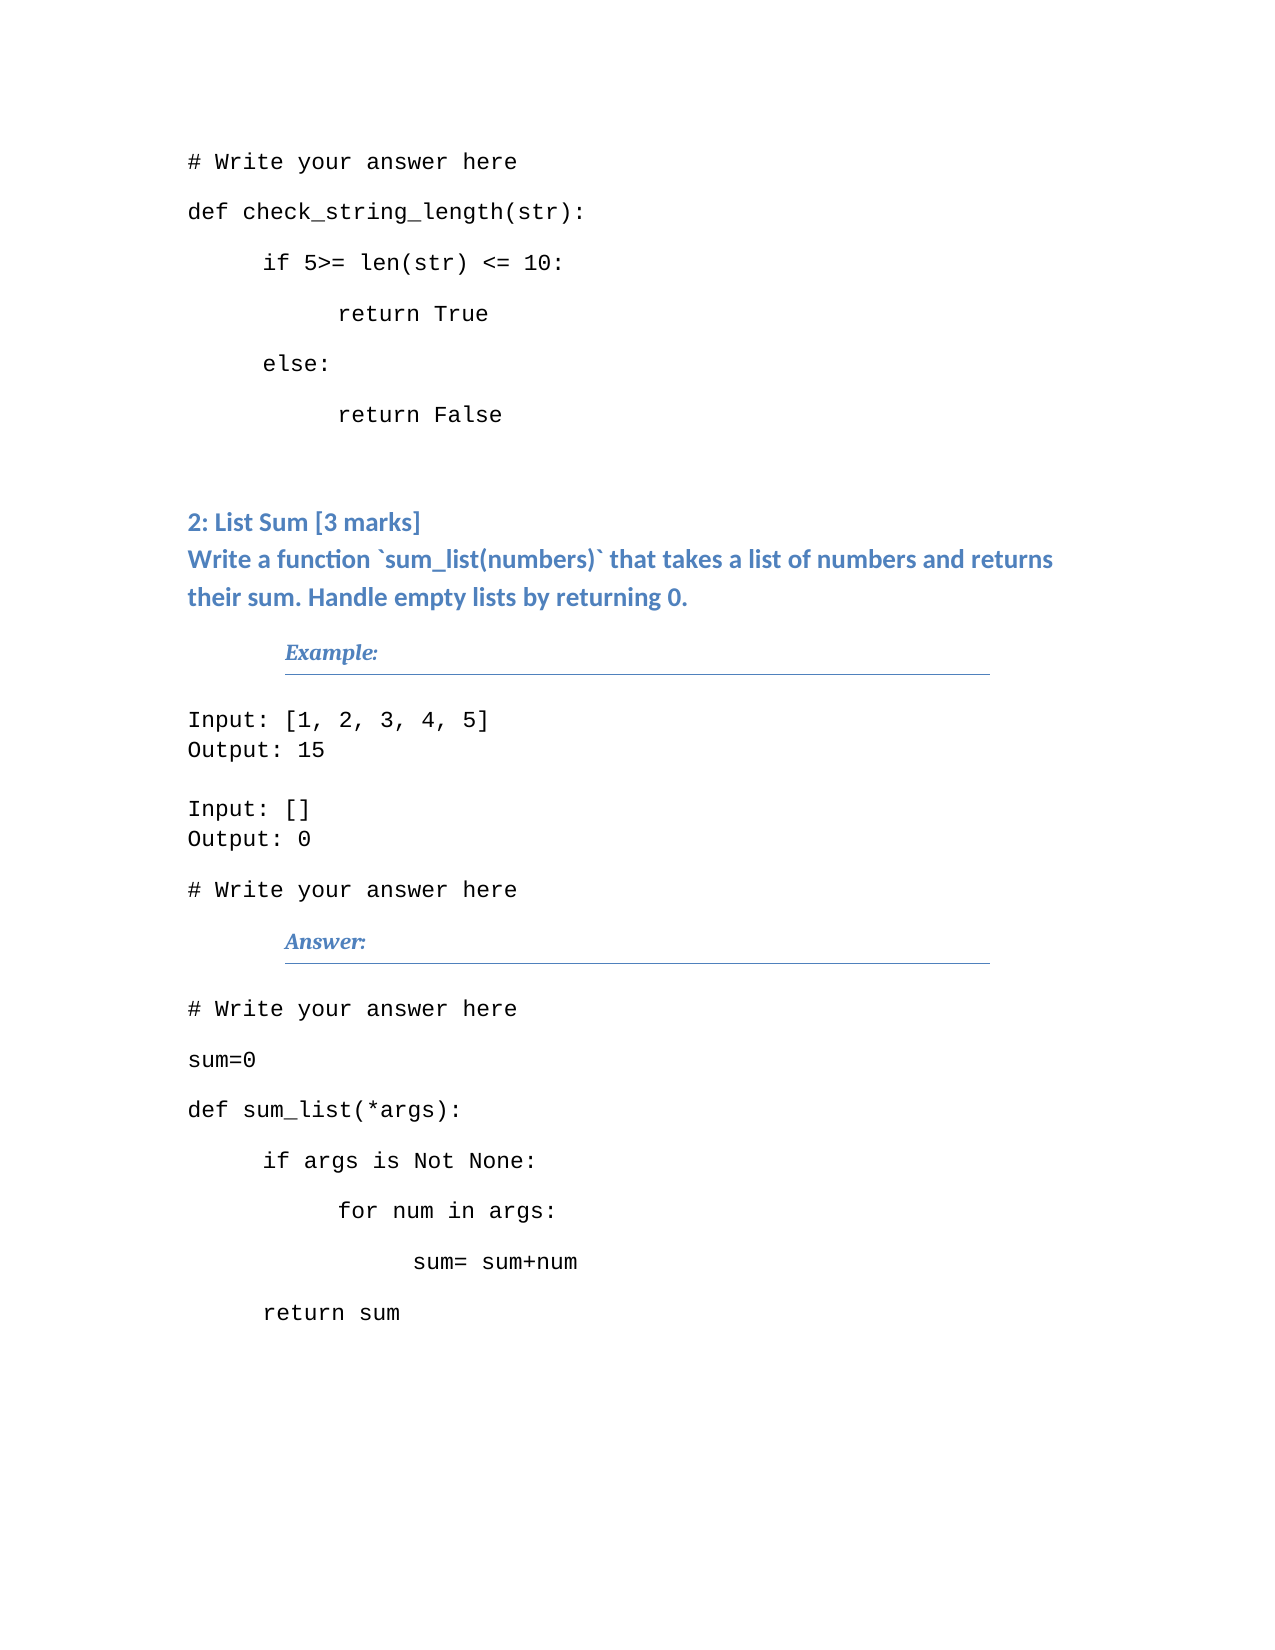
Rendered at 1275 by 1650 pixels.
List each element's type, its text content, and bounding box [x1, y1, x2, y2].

text if args is Not None: [187, 1149, 1087, 1175]
text for num in args: [187, 1200, 1087, 1226]
text sum= sum+num [187, 1250, 1087, 1276]
text return True [187, 302, 1087, 328]
text sum=0 [187, 1048, 1087, 1074]
text return False [187, 403, 1087, 429]
text # Write your answer here [187, 150, 1087, 176]
text Answer: [285, 928, 990, 963]
text # Write your answer here [187, 878, 1087, 904]
text def check_string_length(str): [187, 201, 1087, 227]
text return sum [187, 1301, 1087, 1327]
text # Write your answer here [187, 997, 1087, 1023]
text Example: [285, 639, 990, 674]
text Input: [1, 2, 3, 4, 5] Output: 15 Input: [] Output: 0 [187, 708, 1087, 853]
text if 5>= len(str) <= 10: [187, 251, 1087, 277]
text else: [187, 352, 1087, 378]
subtitle 2: List Sum [3 marks] Write a function `sum_list(numbers)` that takes a list of numbers and returns their sum. Handle empty lists by returning 0. [187, 505, 1087, 614]
text def sum_list(*args): [187, 1098, 1087, 1124]
